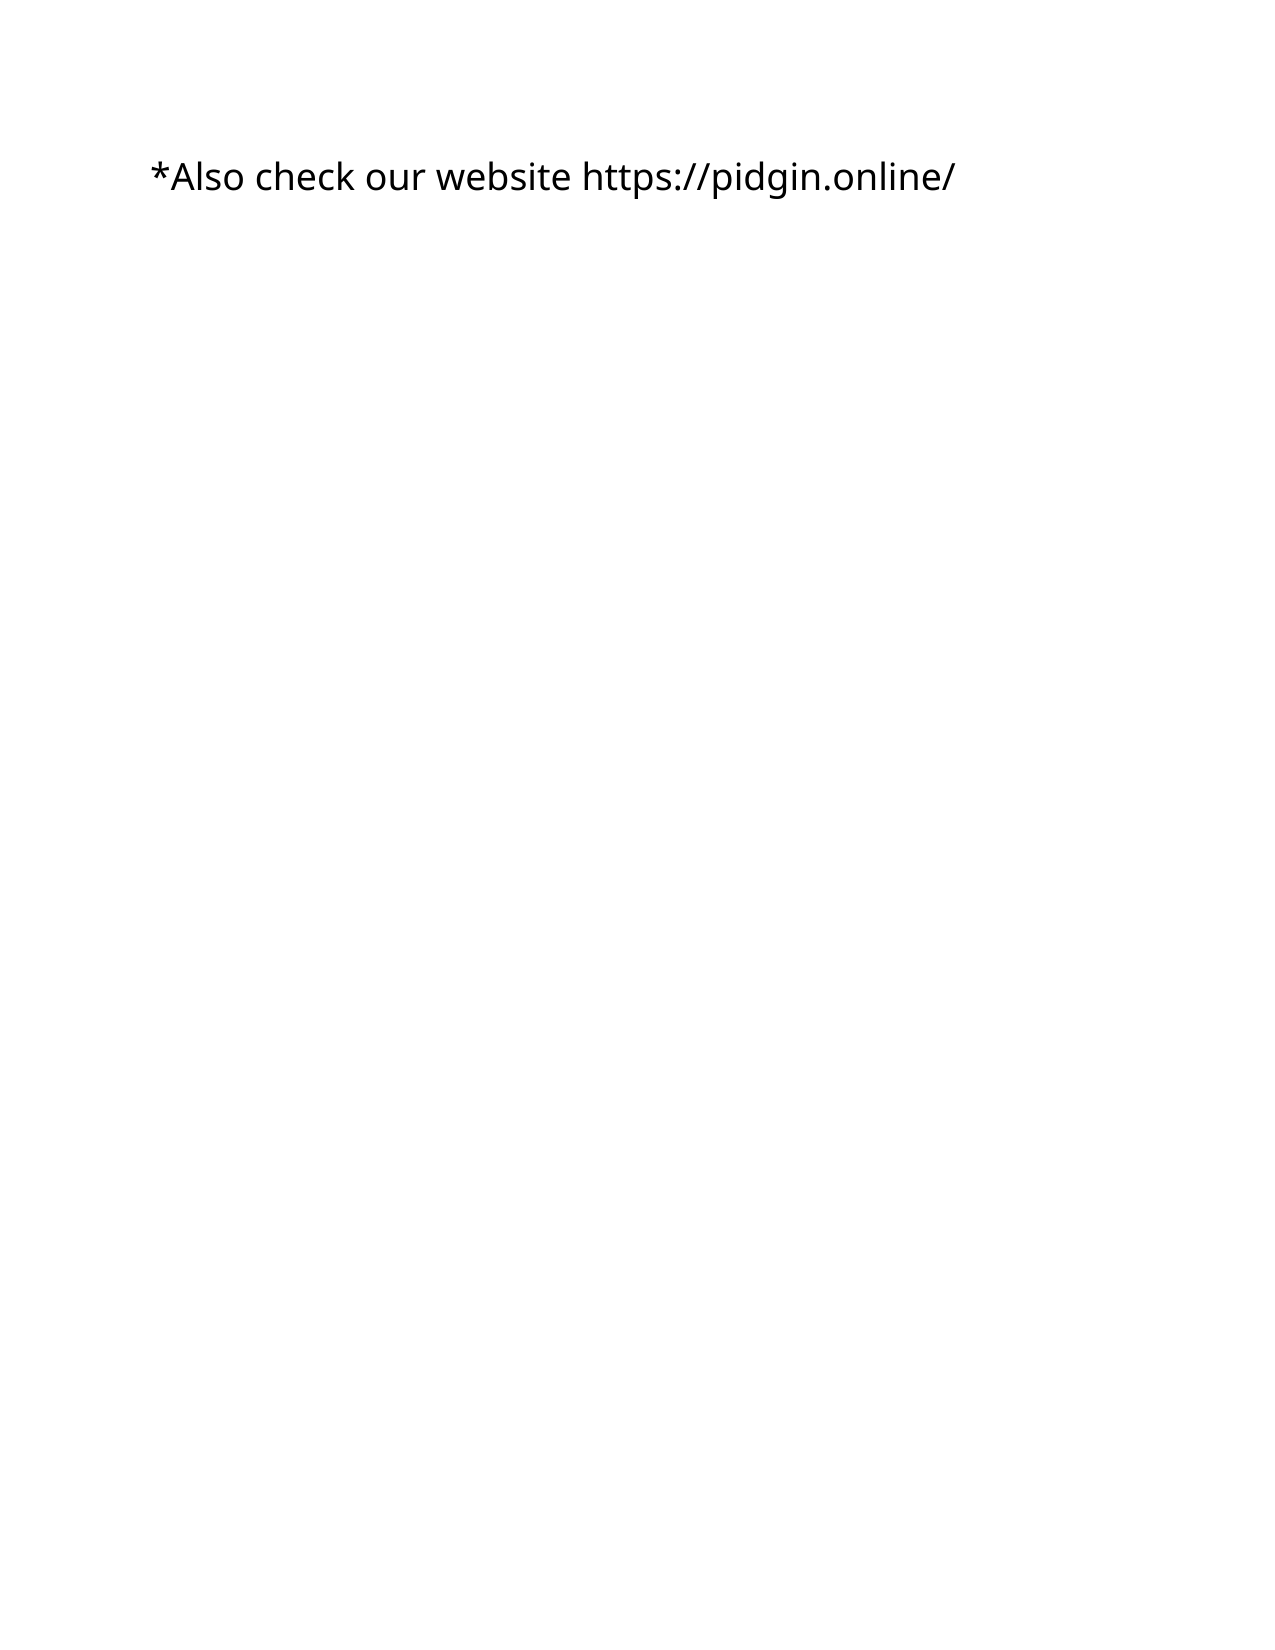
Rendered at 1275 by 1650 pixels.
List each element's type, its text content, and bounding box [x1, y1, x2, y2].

text *Also check our website https://pidgin.online/ [150, 150, 1125, 201]
